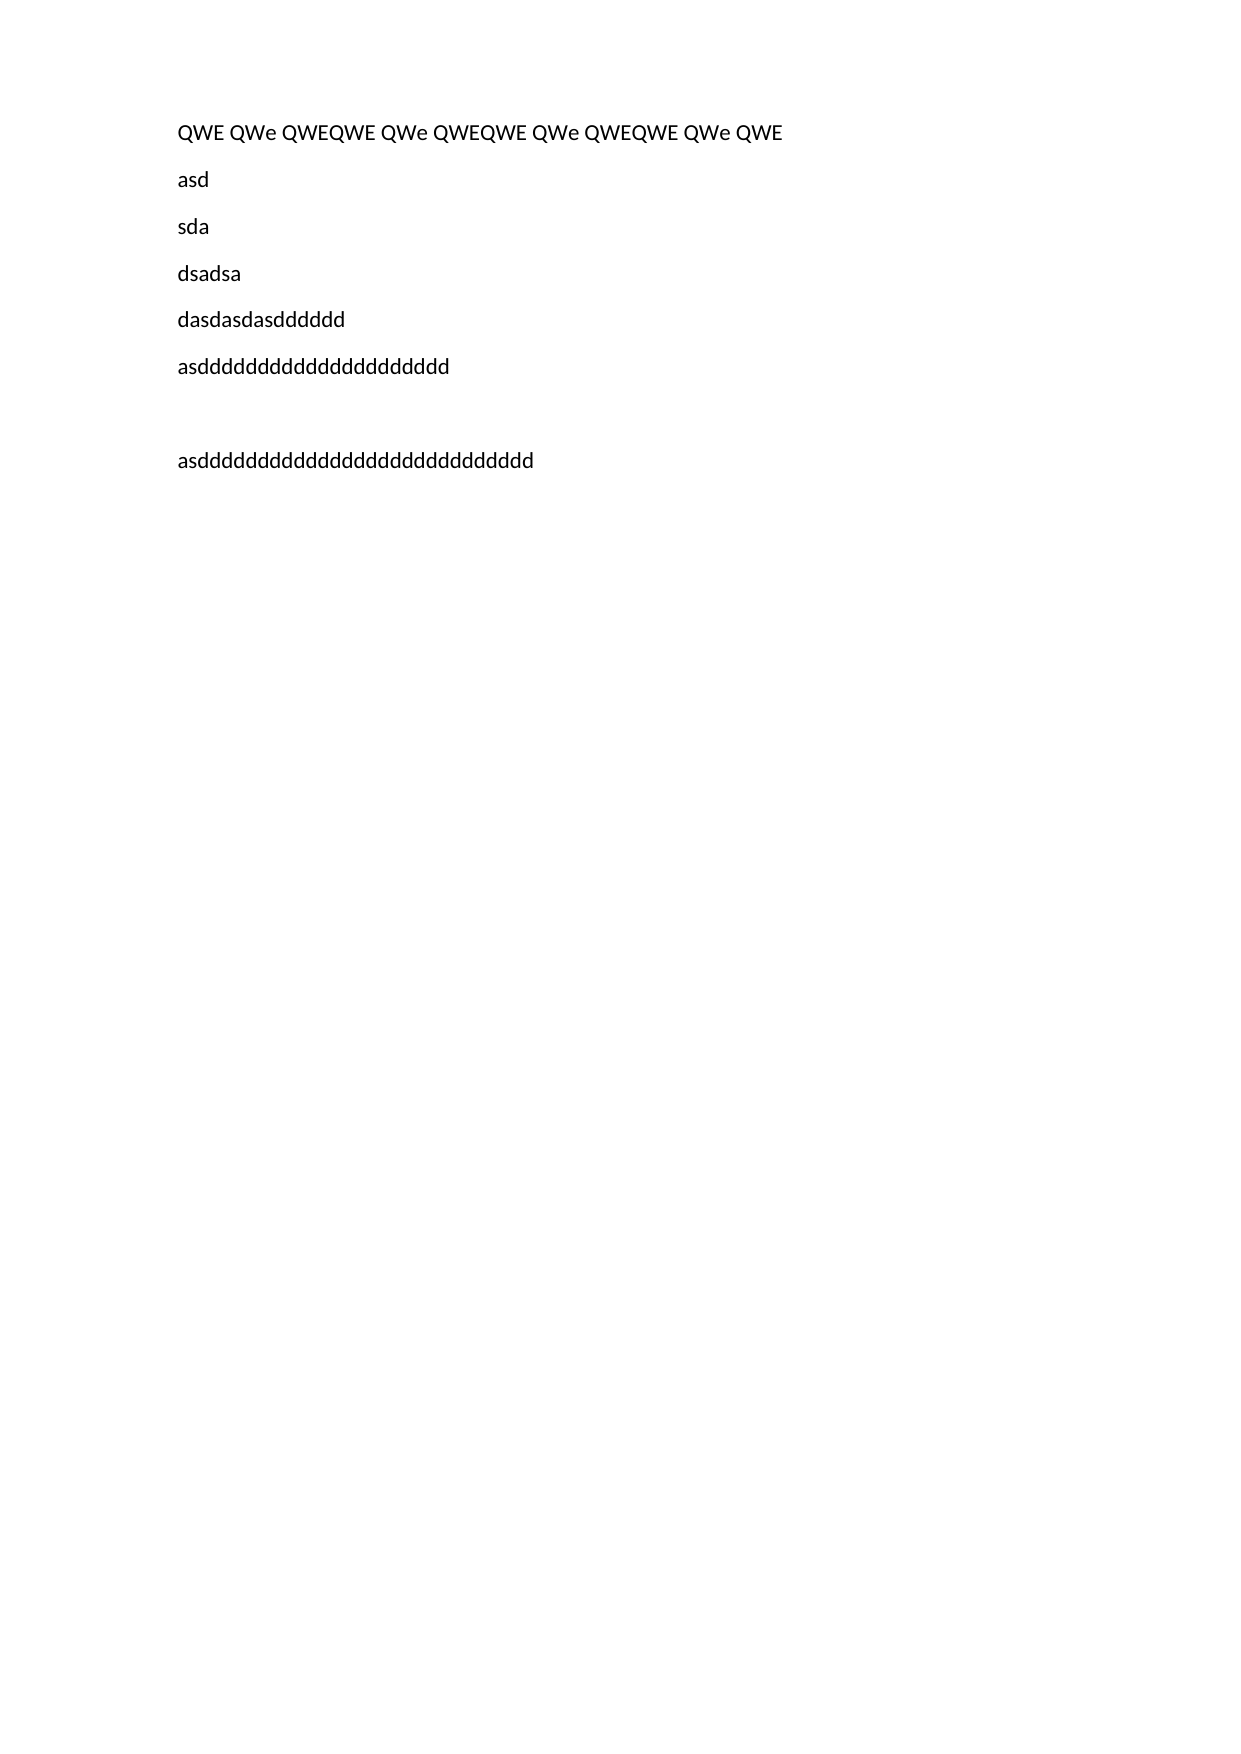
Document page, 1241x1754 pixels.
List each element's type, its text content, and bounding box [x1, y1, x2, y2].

text dsadsa [177, 259, 1152, 287]
text asddddddddddddddddddddd [177, 352, 1152, 381]
text dasdasdasdddddd [177, 306, 1152, 334]
text asd [177, 165, 1152, 193]
text sda [177, 212, 1152, 240]
text QWE QWe QWEQWE QWe QWEQWE QWe QWEQWE QWe QWE [177, 118, 1152, 146]
text asdddddddddddddddddddddddddddd [177, 446, 1152, 474]
